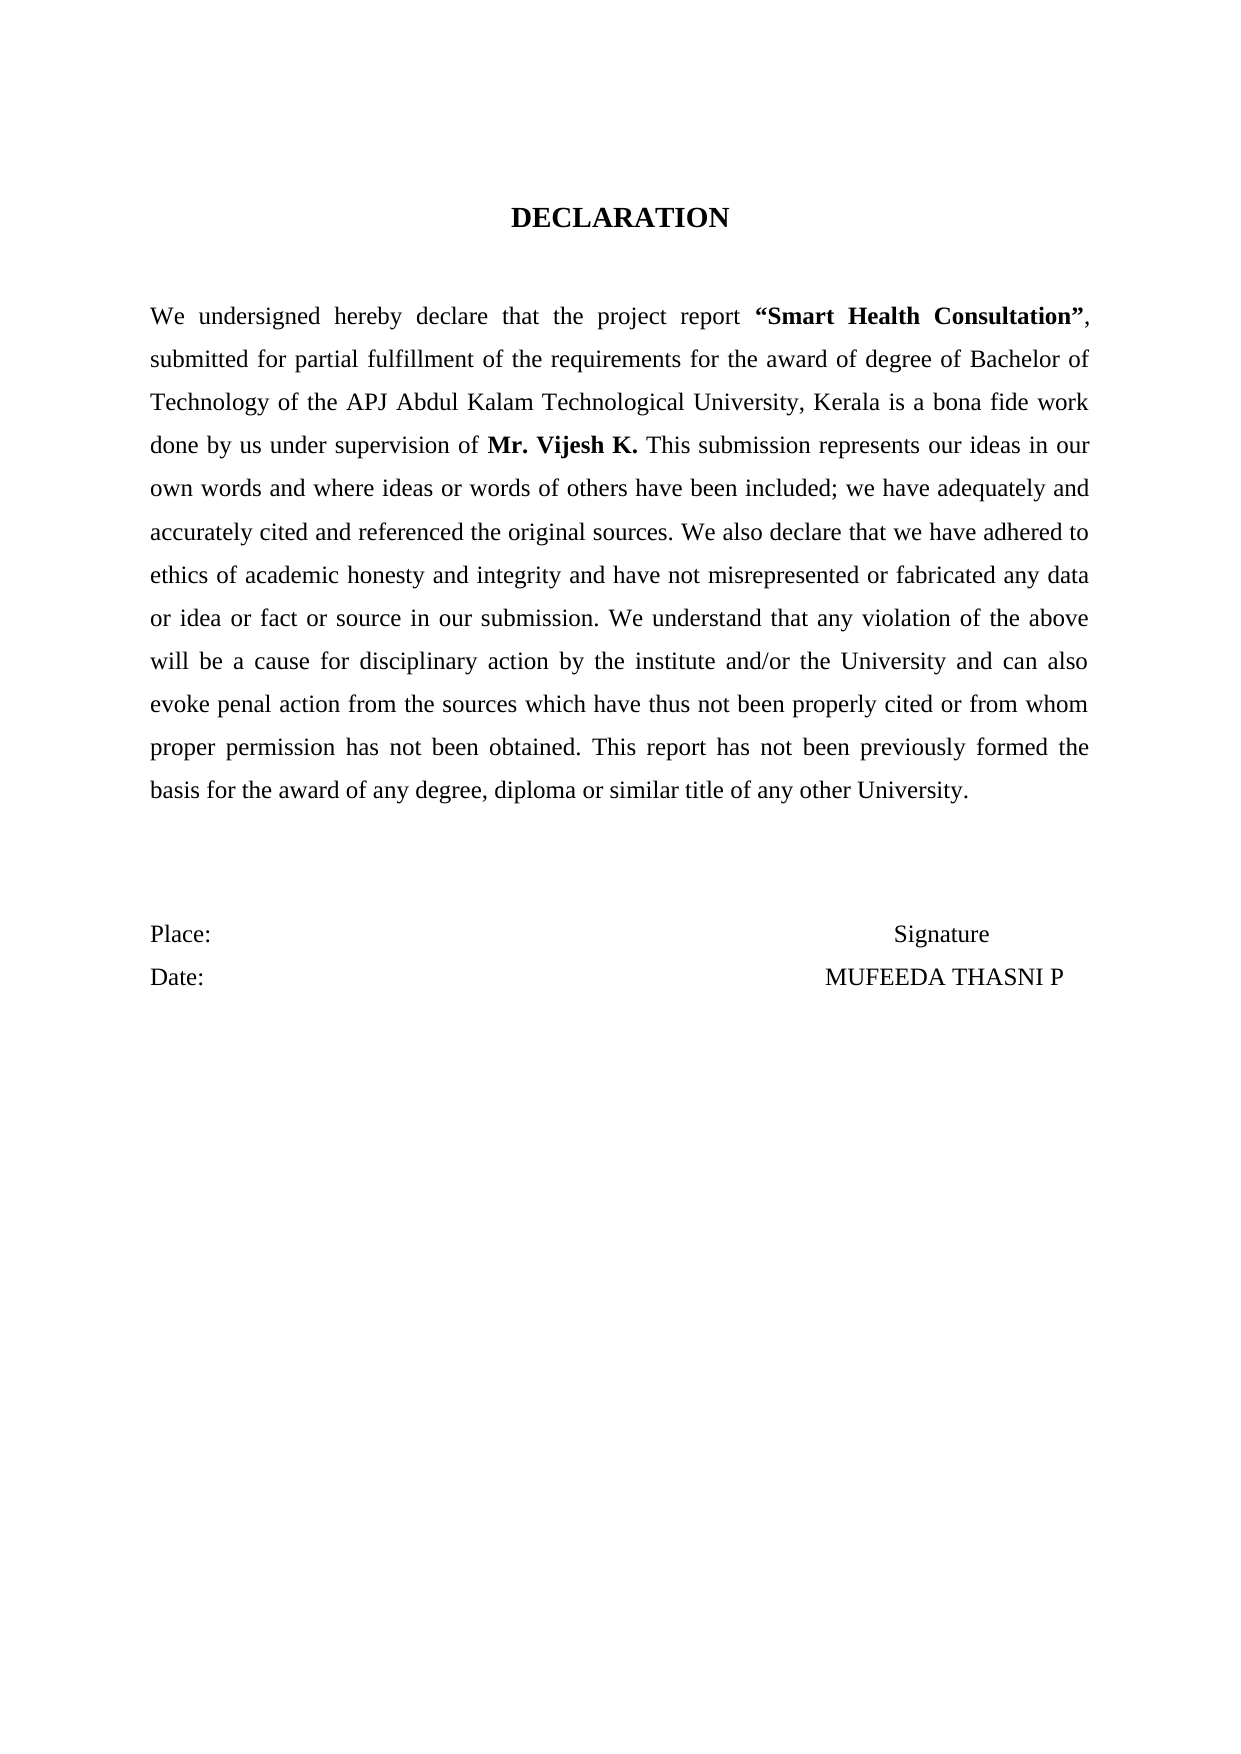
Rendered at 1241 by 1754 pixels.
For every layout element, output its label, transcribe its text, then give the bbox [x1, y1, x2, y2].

text We undersigned hereby declare that the project report “Smart Health Consultation”, submitted for partial fulfillment of the requirements for the award of degree of Bachelor of Technology of the APJ Abdul Kalam Technological University, Kerala is a bona fide work done by us under supervision of Mr. Vijesh K. This submission represents our ideas in our own words and where ideas or words of others have been included; we have adequately and accurately cited and referenced the original sources. We also declare that we have adhered to ethics of academic honesty and integrity and have not misrepresented or fabricated any data or idea or fact or source in our submission. We understand that any violation of the above will be a cause for disciplinary action by the institute and/or the University and can also evoke penal action from the sources which have thus not been properly cited or from whom proper permission has not been obtained. This report has not been previously formed the basis for the award of any degree, diploma or similar title of any other University. [150, 301, 1090, 804]
text Date: MUFEEDA THASNI P [150, 962, 1090, 991]
text Place: Signature [150, 919, 1090, 948]
text DECLARATION [150, 200, 1090, 234]
